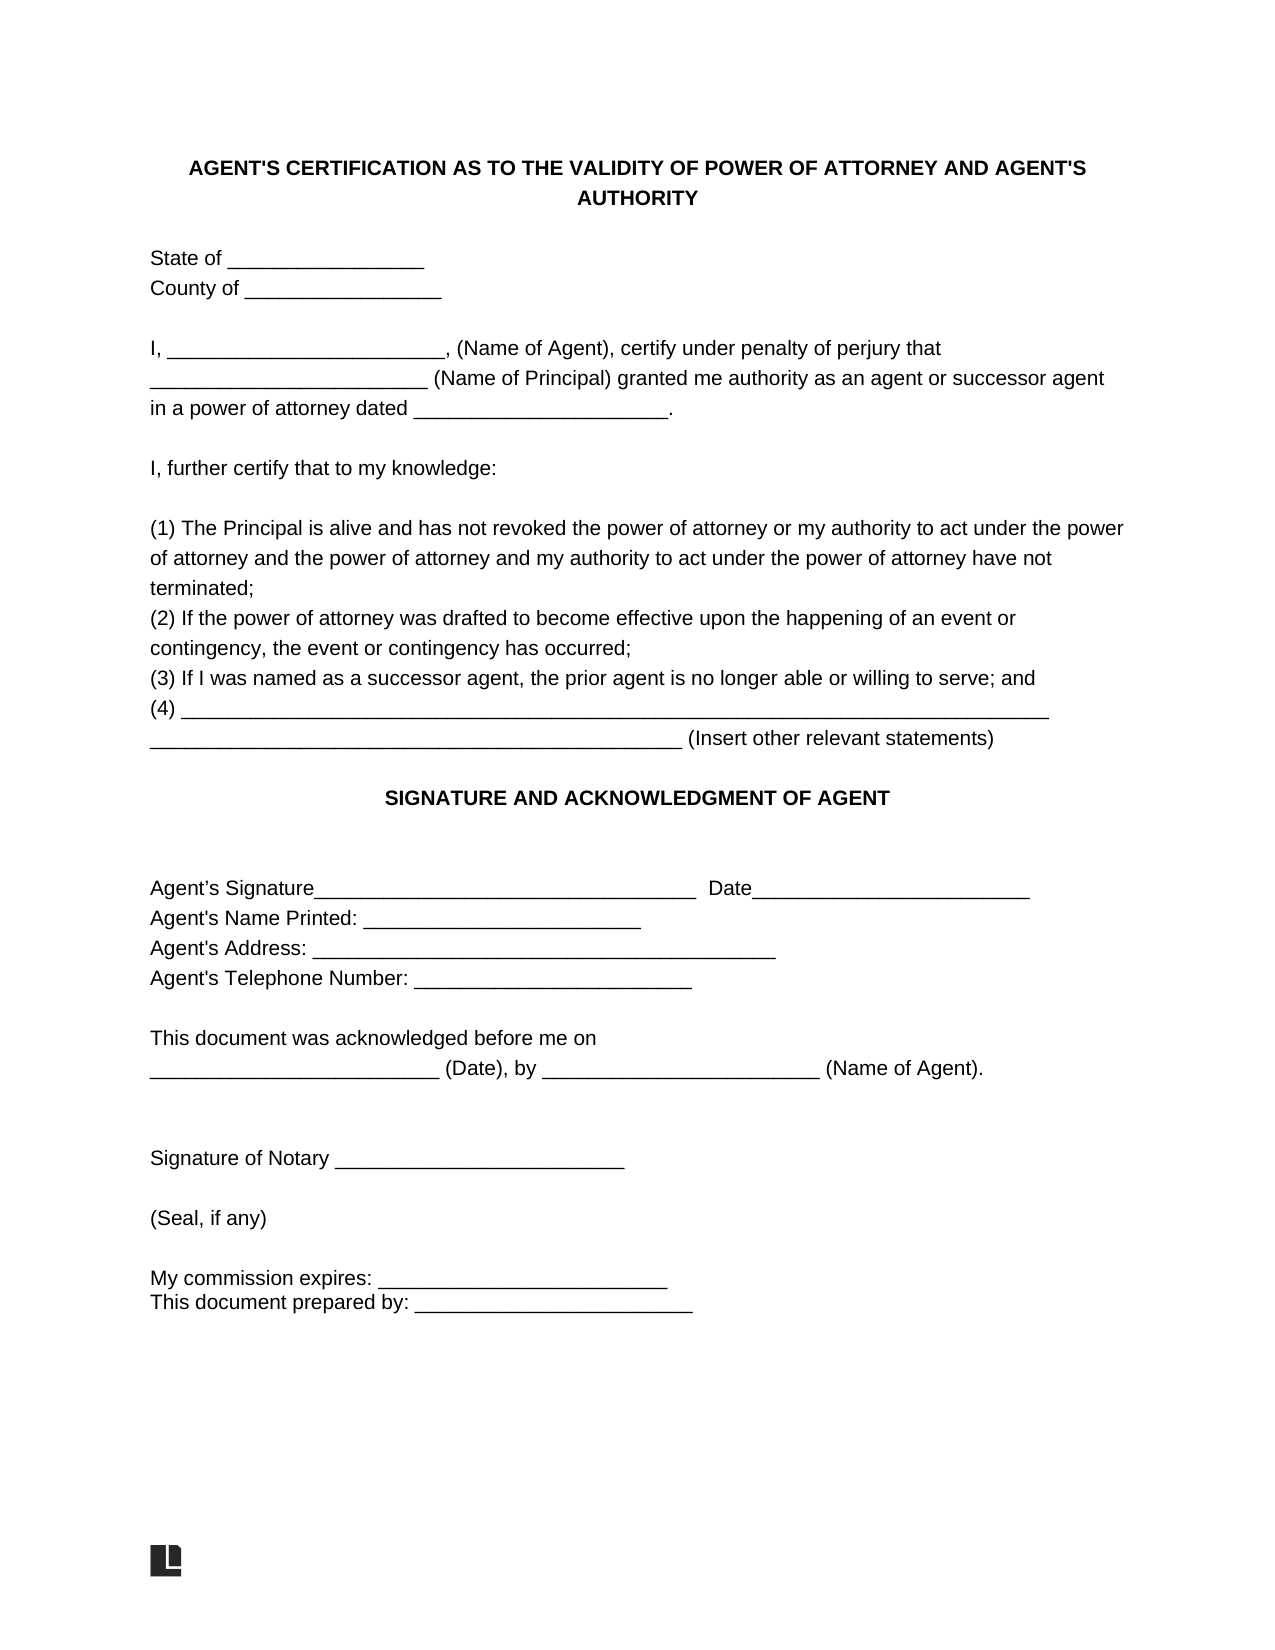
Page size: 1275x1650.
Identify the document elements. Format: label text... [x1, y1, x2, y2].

text I, ________________________, (Name of Agent), certify under penalty of perjury that ________________________ (Name of Principal) granted me authority as an agent or successor agent in a power of attorney dated ______________________. [150, 330, 1125, 420]
text This document was acknowledged before me on [150, 1020, 1125, 1050]
text I, further certify that to my knowledge: [150, 450, 1125, 480]
text ______________________________________________ (Insert other relevant statements) [150, 720, 1125, 750]
text (2) If the power of attorney was drafted to become effective upon the happening of an event or contingency, the event or contingency has occurred; [150, 600, 1125, 660]
text Agent's Telephone Number: ________________________ [150, 960, 1125, 990]
text SIGNATURE AND ACKNOWLEDGMENT OF AGENT [150, 780, 1125, 810]
text (3) If I was named as a successor agent, the prior agent is no longer able or willing to serve; and [150, 660, 1125, 690]
text (1) The Principal is alive and has not revoked the power of attorney or my authority to act under the power of attorney and the power of attorney and my authority to act under the power of attorney have not terminated; [150, 510, 1125, 600]
text Agent’s Signature_________________________________ Date________________________ [150, 870, 1125, 900]
text (4) ___________________________________________________________________________ [150, 690, 1125, 720]
text AGENT'S CERTIFICATION AS TO THE VALIDITY OF POWER OF ATTORNEY AND AGENT'S AUTHORITY [150, 150, 1125, 210]
text Agent's Name Printed: ________________________ [150, 900, 1125, 930]
text This document prepared by: ________________________ [150, 1290, 1125, 1314]
text Signature of Notary _________________________ [150, 1140, 1125, 1170]
text (Seal, if any) [150, 1200, 1125, 1230]
text Agent's Address: ________________________________________ [150, 930, 1125, 960]
text County of _________________ [150, 270, 1125, 300]
text My commission expires: _________________________ [150, 1260, 1125, 1290]
picture [150, 1545, 182, 1577]
text _________________________ (Date), by ________________________ (Name of Agent). [150, 1050, 1125, 1080]
text State of _________________ [150, 240, 1125, 270]
